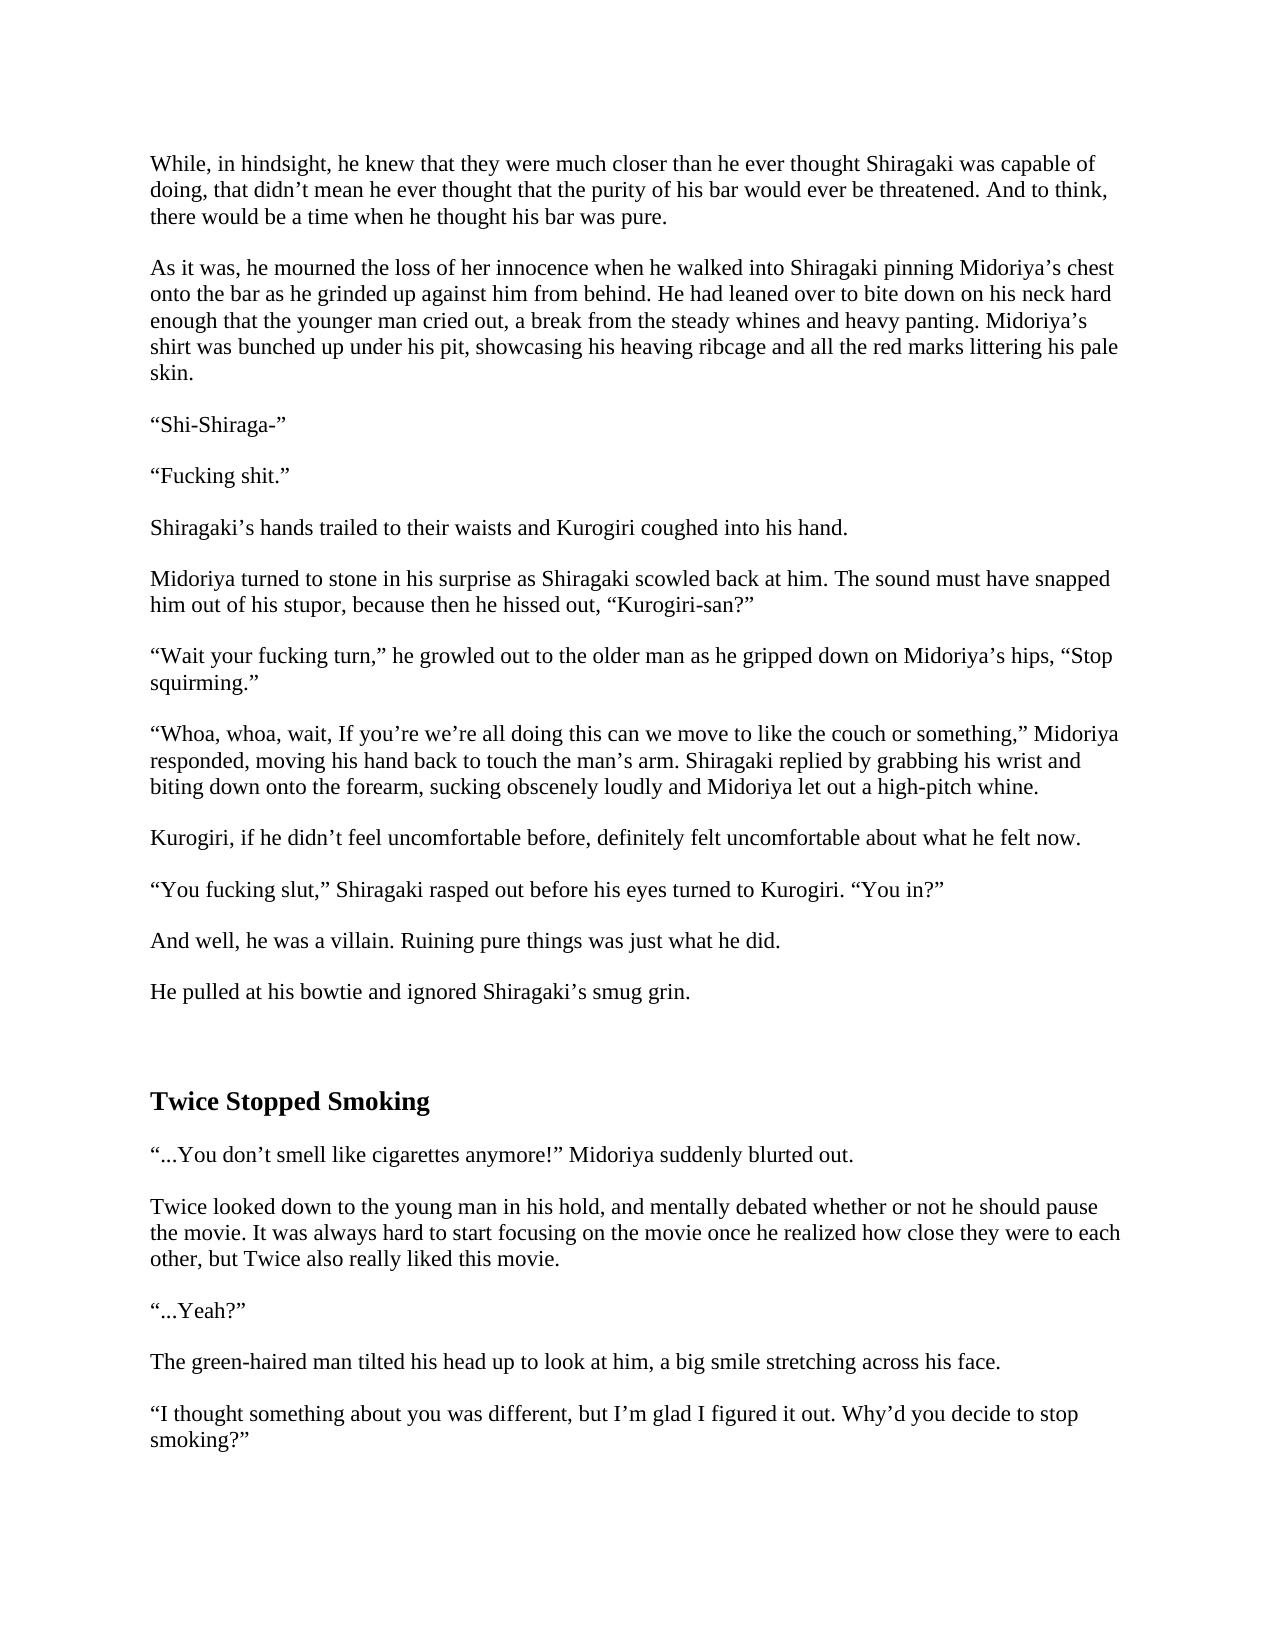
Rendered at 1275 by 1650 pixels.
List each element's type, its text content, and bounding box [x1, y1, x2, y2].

text “I thought something about you was different, but I’m glad I figured it out. Why’d you decide to stop smoking?” [150, 1399, 1125, 1452]
text “You fucking slut,” Shiragaki rasped out before his eyes turned to Kurogiri. “You in?” [150, 876, 1125, 902]
text “Whoa, whoa, wait, If you’re we’re all doing this can we move to like the couch or something,” Midoriya responded, moving his hand back to touch the man’s arm. Shiragaki replied by grabbing his wrist and biting down onto the forearm, sucking obscenely loudly and Midoriya let out a high-pitch whine. [150, 720, 1125, 799]
text “...You don’t smell like cigarettes anymore!” Midoriya suddenly blurted out. [150, 1141, 1125, 1168]
text “Wait your fucking turn,” he growled out to the older man as he gripped down on Midoriya’s hips, “Stop squirming.” [150, 643, 1125, 695]
text Shiragaki’s hands trailed to their waists and Kurogiri coughed into his hand. [150, 513, 1125, 540]
text While, in hindsight, he knew that they were much closer than he ever thought Shiragaki was capable of doing, that didn’t mean he ever thought that the purity of his bar would ever be threatened. And to think, there would be a time when he thought his bar was pure. [150, 150, 1125, 229]
text Midoriya turned to stone in his surprise as Shiragaki scowled back at him. The sound must have snapped him out of his stupor, because then he hissed out, “Kurogiri-san?” [150, 565, 1125, 618]
subtitle Twice Stopped Smoking [150, 1085, 1125, 1116]
text “Shi-Shiraga-” [150, 411, 1125, 437]
text The green-haired man tilted his head up to look at him, a big smile stretching across his face. [150, 1348, 1125, 1374]
text He pulled at his bowtie and ignored Shiragaki’s smug grin. [150, 978, 1125, 1005]
text Kurogiri, if he didn’t feel uncomfortable before, definitely felt uncomfortable about what he felt now. [150, 824, 1125, 851]
text As it was, he mourned the loss of her innocence when he walked into Shiragaki pinning Midoriya’s chest onto the bar as he grinded up against him from behind. He had leaned over to bite down on his neck hard enough that the younger man cried out, a break from the steady whines and heavy panting. Midoriya’s shirt was bunched up under his pit, showcasing his heaving ribcage and all the red marks littering his pale skin. [150, 254, 1125, 386]
text “Fucking shit.” [150, 462, 1125, 488]
text Twice looked down to the young man in his hold, and mentally debated whether or not he should pause the movie. It was always hard to start focusing on the movie once he realized how close they were to each other, but Twice also really liked this movie. [150, 1193, 1125, 1272]
text “...Yeah?” [150, 1297, 1125, 1323]
text And well, he was a villain. Ruining pure things was just what he did. [150, 927, 1125, 953]
